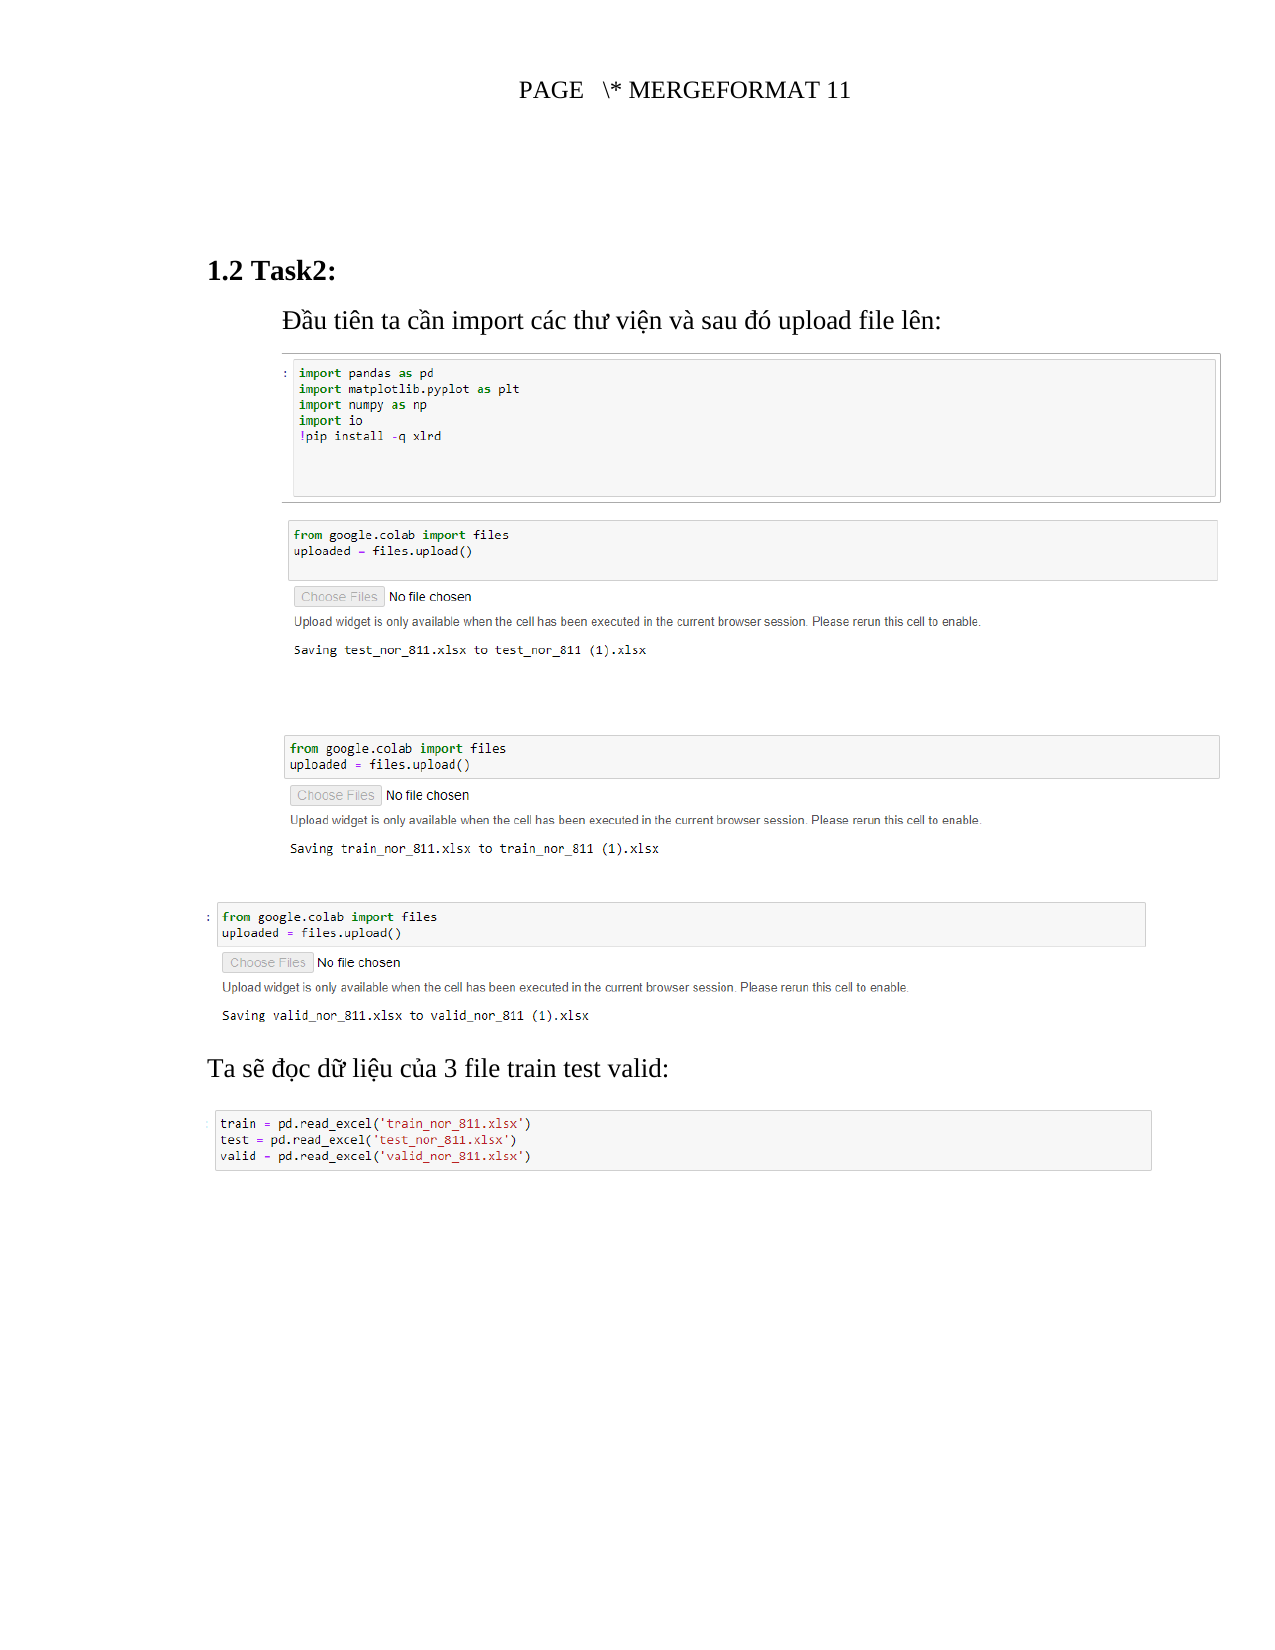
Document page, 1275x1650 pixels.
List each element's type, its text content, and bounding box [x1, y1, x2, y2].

picture [281, 519, 1232, 665]
picture [281, 726, 1232, 872]
list Task2: [207, 253, 1157, 287]
text Ta sẽ đọc dữ liệu của 3 file train test valid: [207, 1052, 1157, 1083]
text Đầu tiên ta cần import các thư viện và sau đó upload file lên: [207, 304, 1157, 335]
picture [206, 887, 1157, 1037]
picture [206, 1098, 1157, 1177]
picture [281, 350, 1232, 504]
